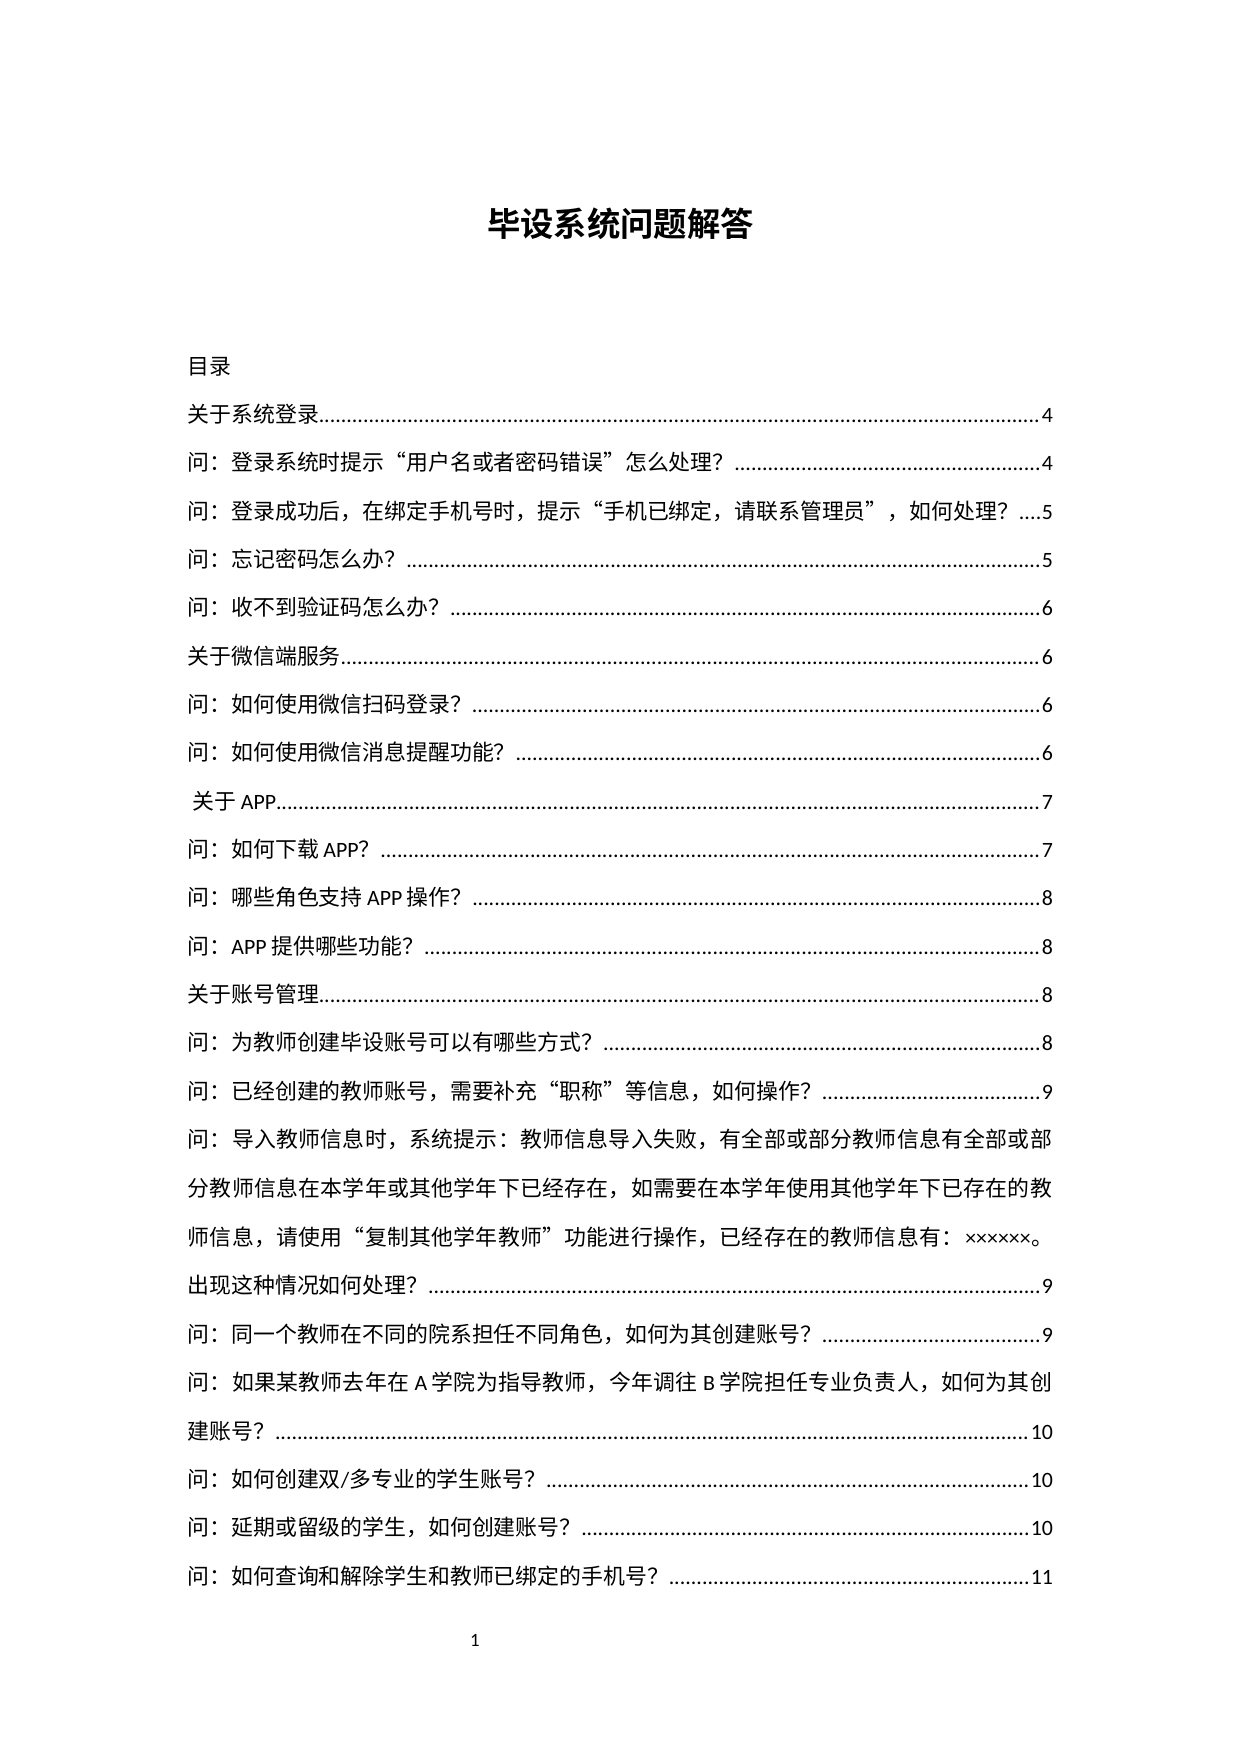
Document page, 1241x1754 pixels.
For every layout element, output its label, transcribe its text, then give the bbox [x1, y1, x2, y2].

text 问：为教师创建毕设账号可以有哪些方式？ 8 [187, 1025, 1053, 1057]
text 问：登录成功后，在绑定手机号时，提示“手机已绑定，请联系管理员”，如何处理？ 5 [187, 493, 1053, 526]
text 问：如果某教师去年在A学院为指导教师，今年调往B学院担任专业负责人，如何为其创建账号？ 10 [187, 1364, 1053, 1446]
subtitle 毕设系统问题解答 [187, 189, 1053, 254]
text 关于账号管理 8 [187, 977, 1053, 1009]
text 问：收不到验证码怎么办？ 6 [187, 590, 1053, 622]
text 问：已经创建的教师账号，需要补充“职称”等信息，如何操作？ 9 [187, 1073, 1053, 1106]
text 问：哪些角色支持APP操作？ 8 [187, 880, 1053, 912]
text 问：登录系统时提示“用户名或者密码错误”怎么处理？ 4 [187, 445, 1053, 477]
text 问：如何下载APP？ 7 [187, 832, 1053, 864]
text 问：同一个教师在不同的院系担任不同角色，如何为其创建账号？ 9 [187, 1316, 1053, 1349]
text 关于微信端服务 6 [187, 638, 1053, 671]
text 问：如何使用微信消息提醒功能？ 6 [187, 735, 1053, 767]
text 关于系统登录 4 [187, 397, 1053, 429]
text 问：如何使用微信扫码登录？ 6 [187, 687, 1053, 719]
text 问：忘记密码怎么办？ 5 [187, 542, 1053, 574]
text 问：延期或留级的学生，如何创建账号？ 10 [187, 1510, 1053, 1542]
text 目录 [187, 348, 1053, 381]
text 问：如何查询和解除学生和教师已绑定的手机号？ 11 [187, 1558, 1053, 1591]
text 关于APP 7 [187, 783, 1053, 816]
text 问：如何创建双/多专业的学生账号？ 10 [187, 1462, 1053, 1494]
text 问：导入教师信息时，系统提示：教师信息导入失败，有全部或部分教师信息有全部或部分教师信息在本学年或其他学年下已经存在，如需要在本学年使用其他学年下已存在的教师信息，请使用“复制其他学年教师”功能进行操作，已经存在的教师信息有：××××××。出现这种情况如何处理？ 9 [187, 1122, 1053, 1300]
text 问：APP提供哪些功能？ 8 [187, 928, 1053, 961]
